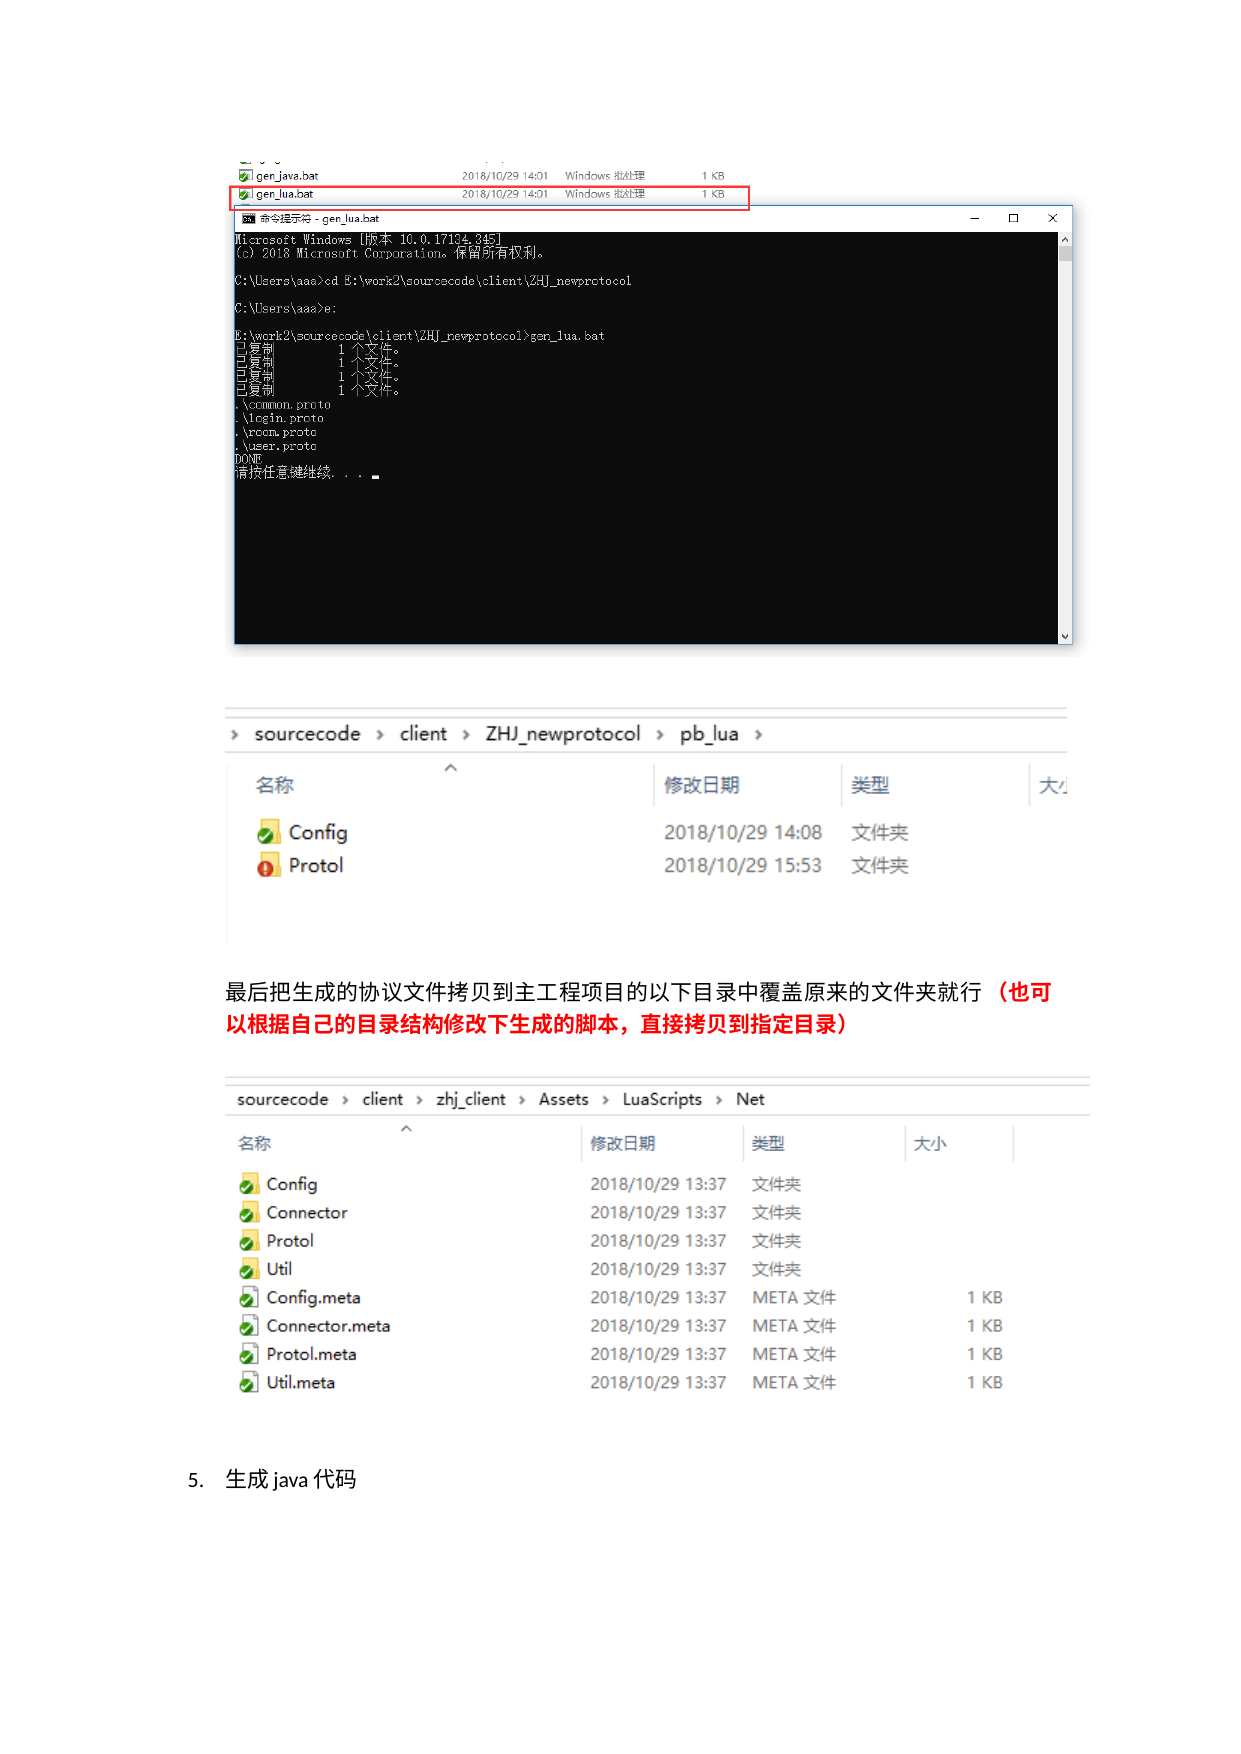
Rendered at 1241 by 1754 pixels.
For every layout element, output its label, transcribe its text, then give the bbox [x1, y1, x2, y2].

picture [225, 682, 1068, 943]
picture [225, 162, 1091, 657]
list 生成java代码 [187, 1462, 1053, 1494]
list 最后把生成的协议文件拷贝到主工程项目的以下目录中覆盖原来的文件夹就行（也可以根据自己的目录结构修改下生成的脚本，直接拷贝到指定目录） [225, 974, 1053, 1039]
picture [225, 1039, 1091, 1460]
